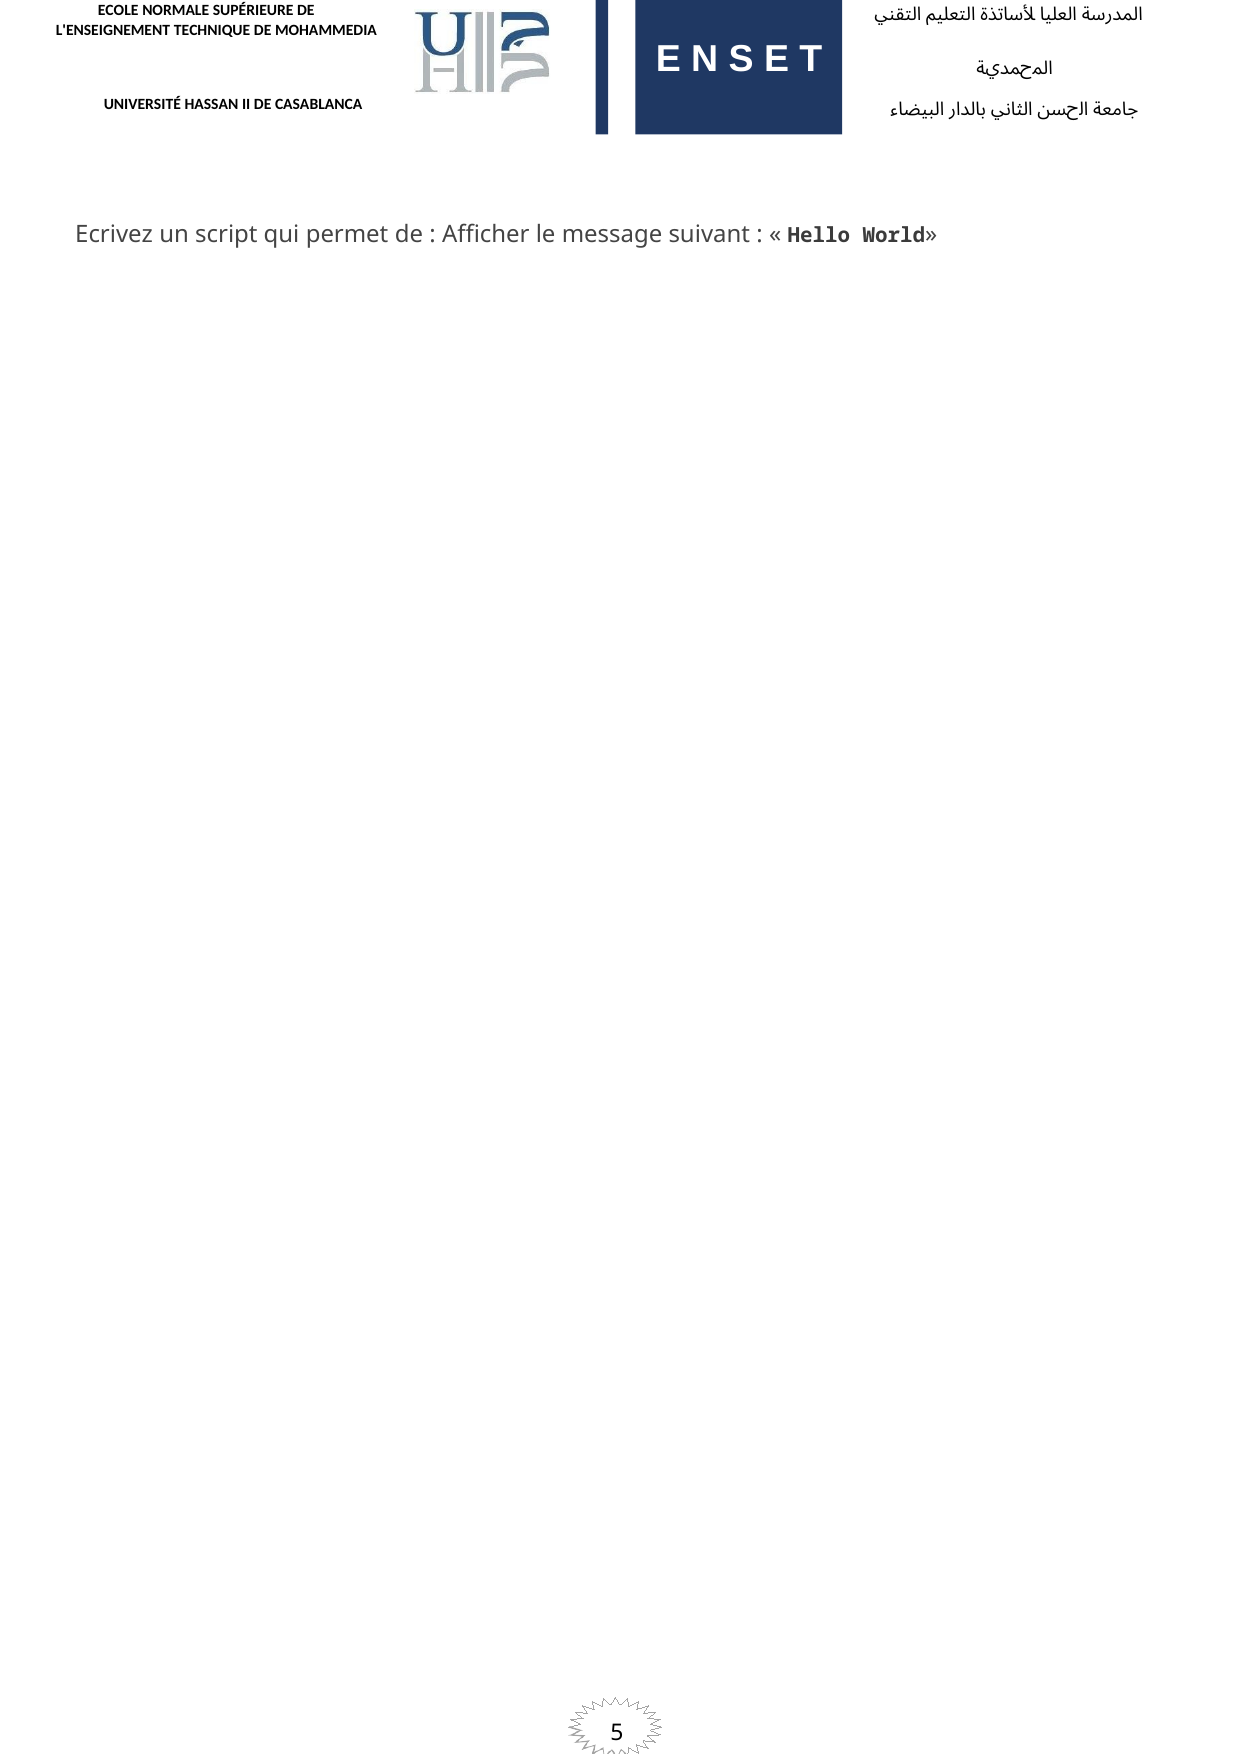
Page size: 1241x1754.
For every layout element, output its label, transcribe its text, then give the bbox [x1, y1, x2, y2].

picture [568, 1726, 627, 1754]
text Ecrivez un script qui permet de : Afficher le message suivant : « Hello World» [75, 217, 1182, 250]
picture [414, 9, 550, 94]
